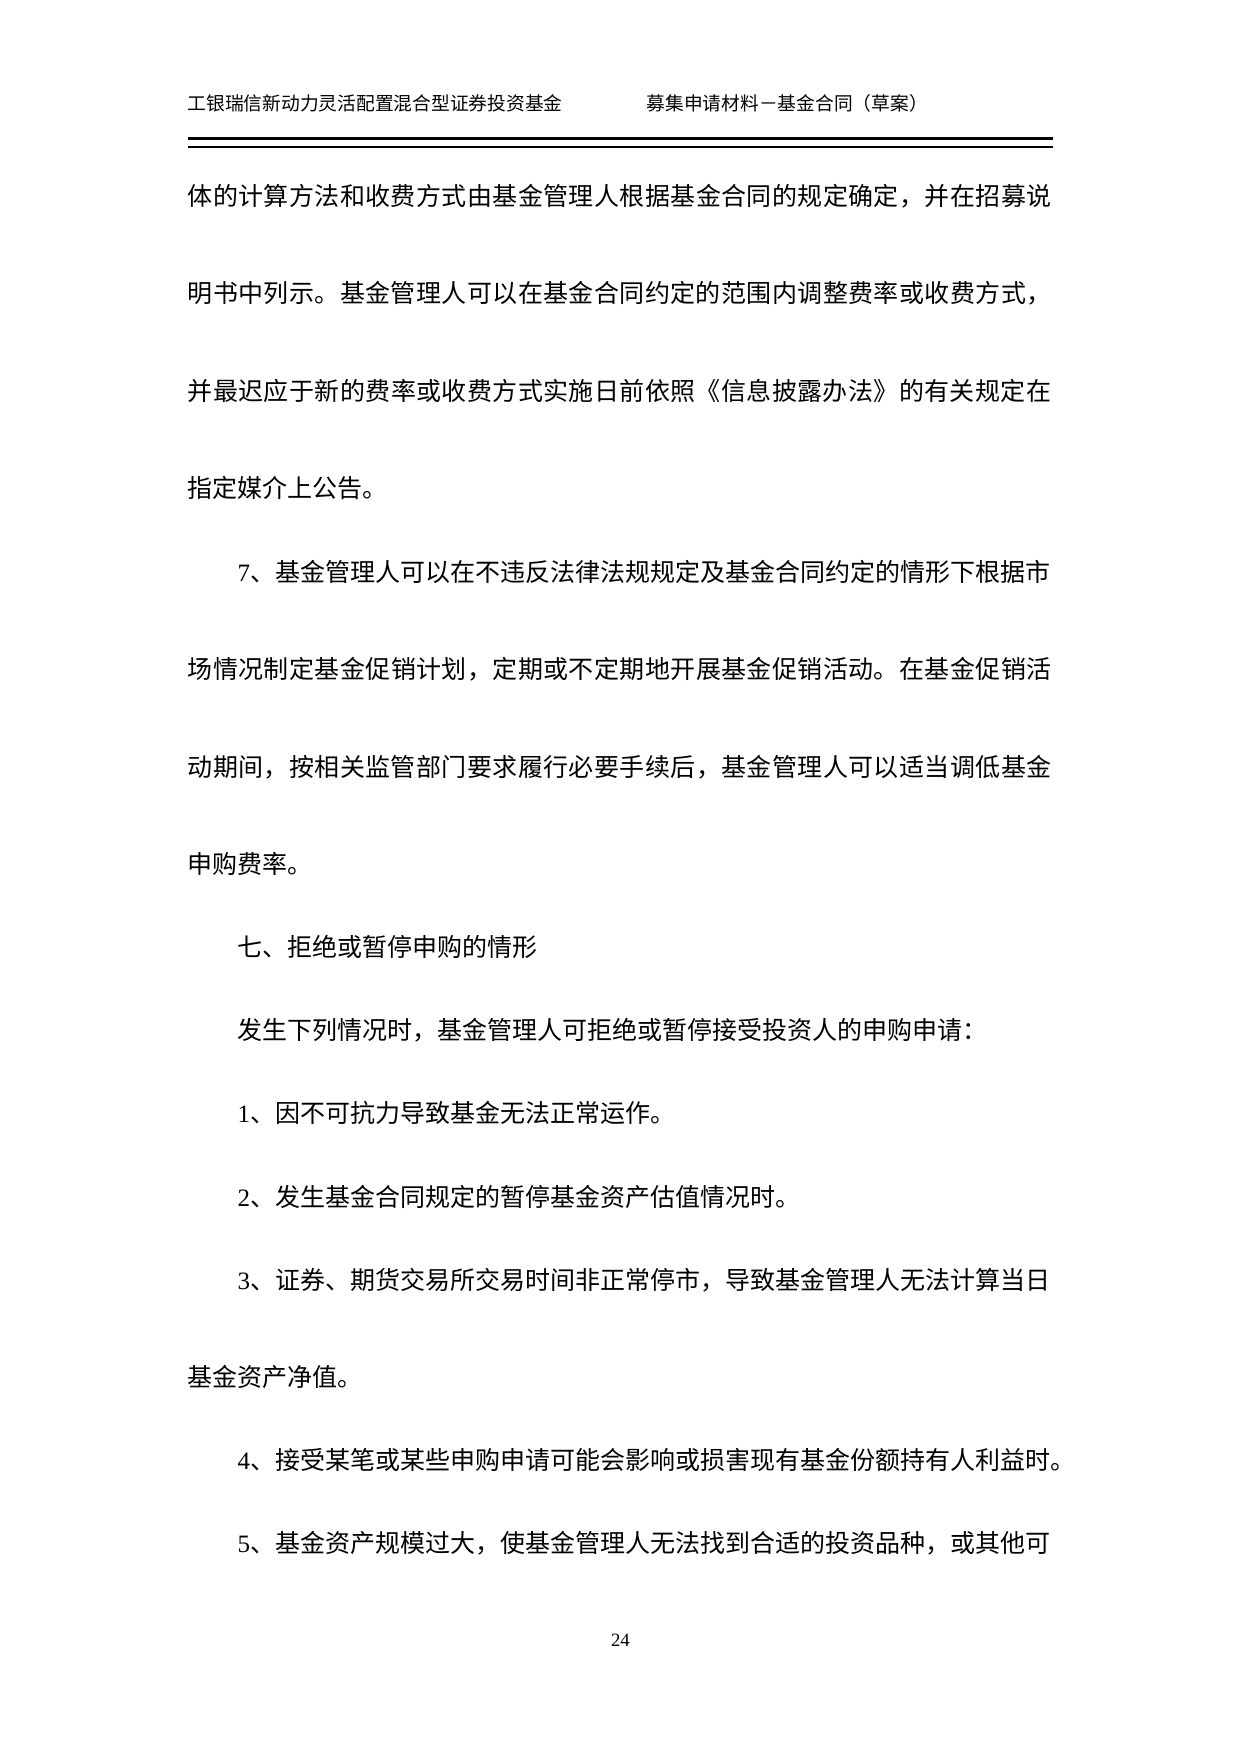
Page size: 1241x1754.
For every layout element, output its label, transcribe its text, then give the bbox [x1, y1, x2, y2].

text 7、基金管理人可以在不违反法律法规规定及基金合同约定的情形下根据市场情况制定基金促销计划，定期或不定期地开展基金促销活动。在基金促销活动期间，按相关监管部门要求履行必要手续后，基金管理人可以适当调低基金申购费率。 [187, 538, 1053, 895]
text 2、发生基金合同规定的暂停基金资产估值情况时。 [187, 1163, 1053, 1228]
text 3、证券、期货交易所交易时间非正常停市，导致基金管理人无法计算当日基金资产净值。 [187, 1246, 1053, 1408]
text 1、因不可抗力导致基金无法正常运作。 [187, 1079, 1053, 1144]
text 4、接受某笔或某些申购申请可能会影响或损害现有基金份额持有人利益时。 [187, 1426, 1053, 1491]
text 发生下列情况时，基金管理人可拒绝或暂停接受投资人的申购申请： [187, 996, 1053, 1061]
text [187, 1509, 1053, 1574]
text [187, 162, 1053, 519]
text 七、拒绝或暂停申购的情形 [187, 913, 1053, 978]
